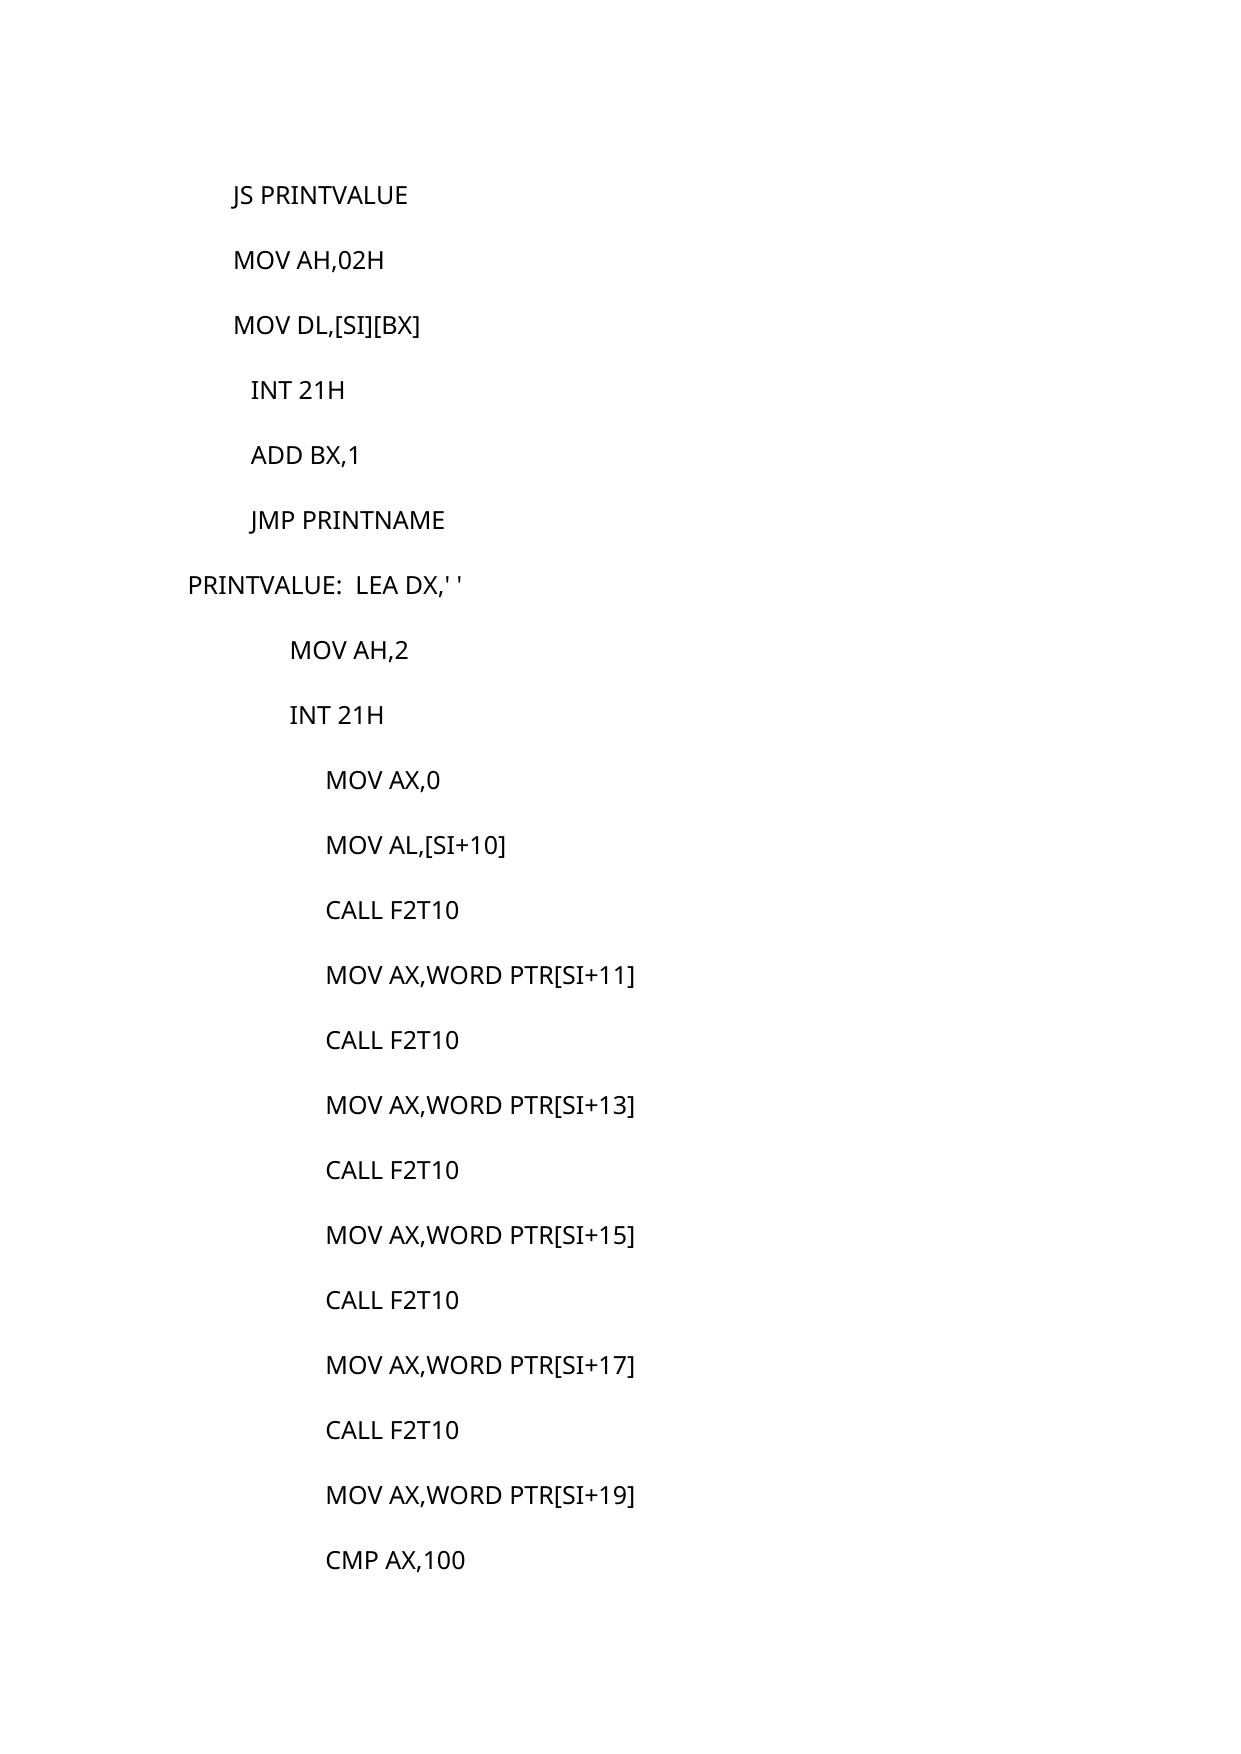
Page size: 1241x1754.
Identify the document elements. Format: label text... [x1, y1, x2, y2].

text CALL F2T10 [187, 1007, 1053, 1072]
text PRINTVALUE: LEA DX,' ' [187, 552, 1053, 617]
text CALL F2T10 [187, 1267, 1053, 1332]
text MOV AX,WORD PTR[SI+19] [187, 1462, 1053, 1527]
text ADD BX,1 [187, 422, 1053, 487]
text INT 21H [187, 682, 1053, 747]
text CALL F2T10 [187, 877, 1053, 942]
text MOV AX,WORD PTR[SI+15] [187, 1202, 1053, 1267]
text JS PRINTVALUE [187, 162, 1053, 227]
text MOV AL,[SI+10] [187, 812, 1053, 877]
text MOV AX,0 [187, 747, 1053, 812]
text INT 21H [187, 357, 1053, 422]
text MOV AH,2 [187, 617, 1053, 682]
text CALL F2T10 [187, 1397, 1053, 1462]
text CMP AX,100 [187, 1527, 1053, 1592]
text MOV AX,WORD PTR[SI+13] [187, 1072, 1053, 1137]
text JMP PRINTNAME [187, 487, 1053, 552]
text MOV AX,WORD PTR[SI+17] [187, 1332, 1053, 1397]
text CALL F2T10 [187, 1137, 1053, 1202]
text MOV AH,02H [187, 227, 1053, 292]
text MOV DL,[SI][BX] [187, 292, 1053, 357]
text MOV AX,WORD PTR[SI+11] [187, 942, 1053, 1007]
